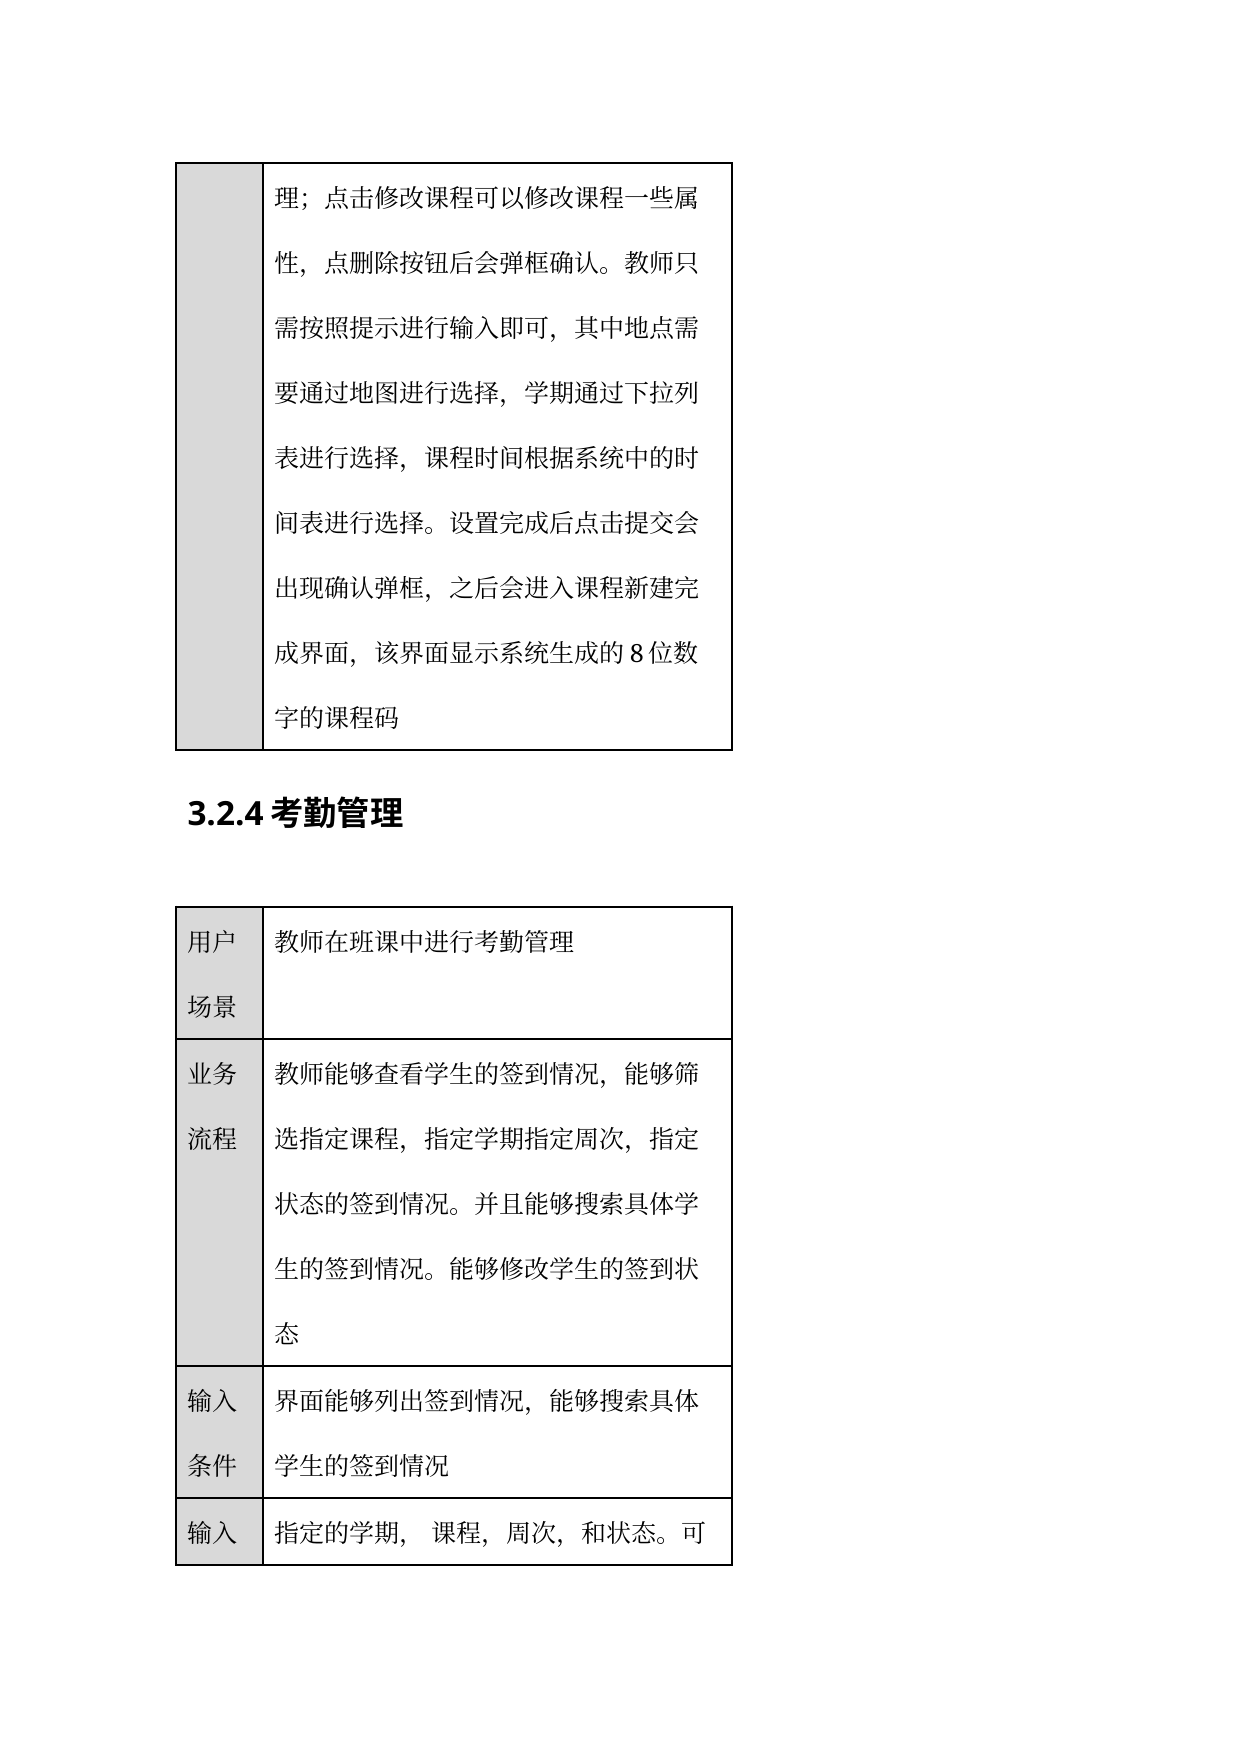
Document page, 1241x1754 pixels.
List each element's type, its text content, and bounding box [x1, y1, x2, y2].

table_cell 输入条件 [177, 1367, 262, 1497]
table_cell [264, 164, 731, 749]
table_cell 界面能够列出签到情况，能够搜索具体学生的签到情况 [264, 1367, 731, 1497]
table_cell 教师能够查看学生的签到情况，能够筛选指定课程，指定学期指定周次，指定状态的签到情况。并且能够搜索具体学生的签到情况。能够修改学生的签到状态 [264, 1040, 731, 1365]
table_cell 输入 [177, 1499, 262, 1564]
subtitle 3.2.4考勤管理 [187, 778, 1053, 843]
table_cell 业务流程 [177, 1040, 262, 1365]
table_cell 页面逻辑 [177, 164, 262, 749]
table_header 用户场景 [177, 908, 262, 1038]
table_header 教师在班课中进行考勤管理 [264, 908, 731, 1038]
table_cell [264, 1499, 731, 1564]
